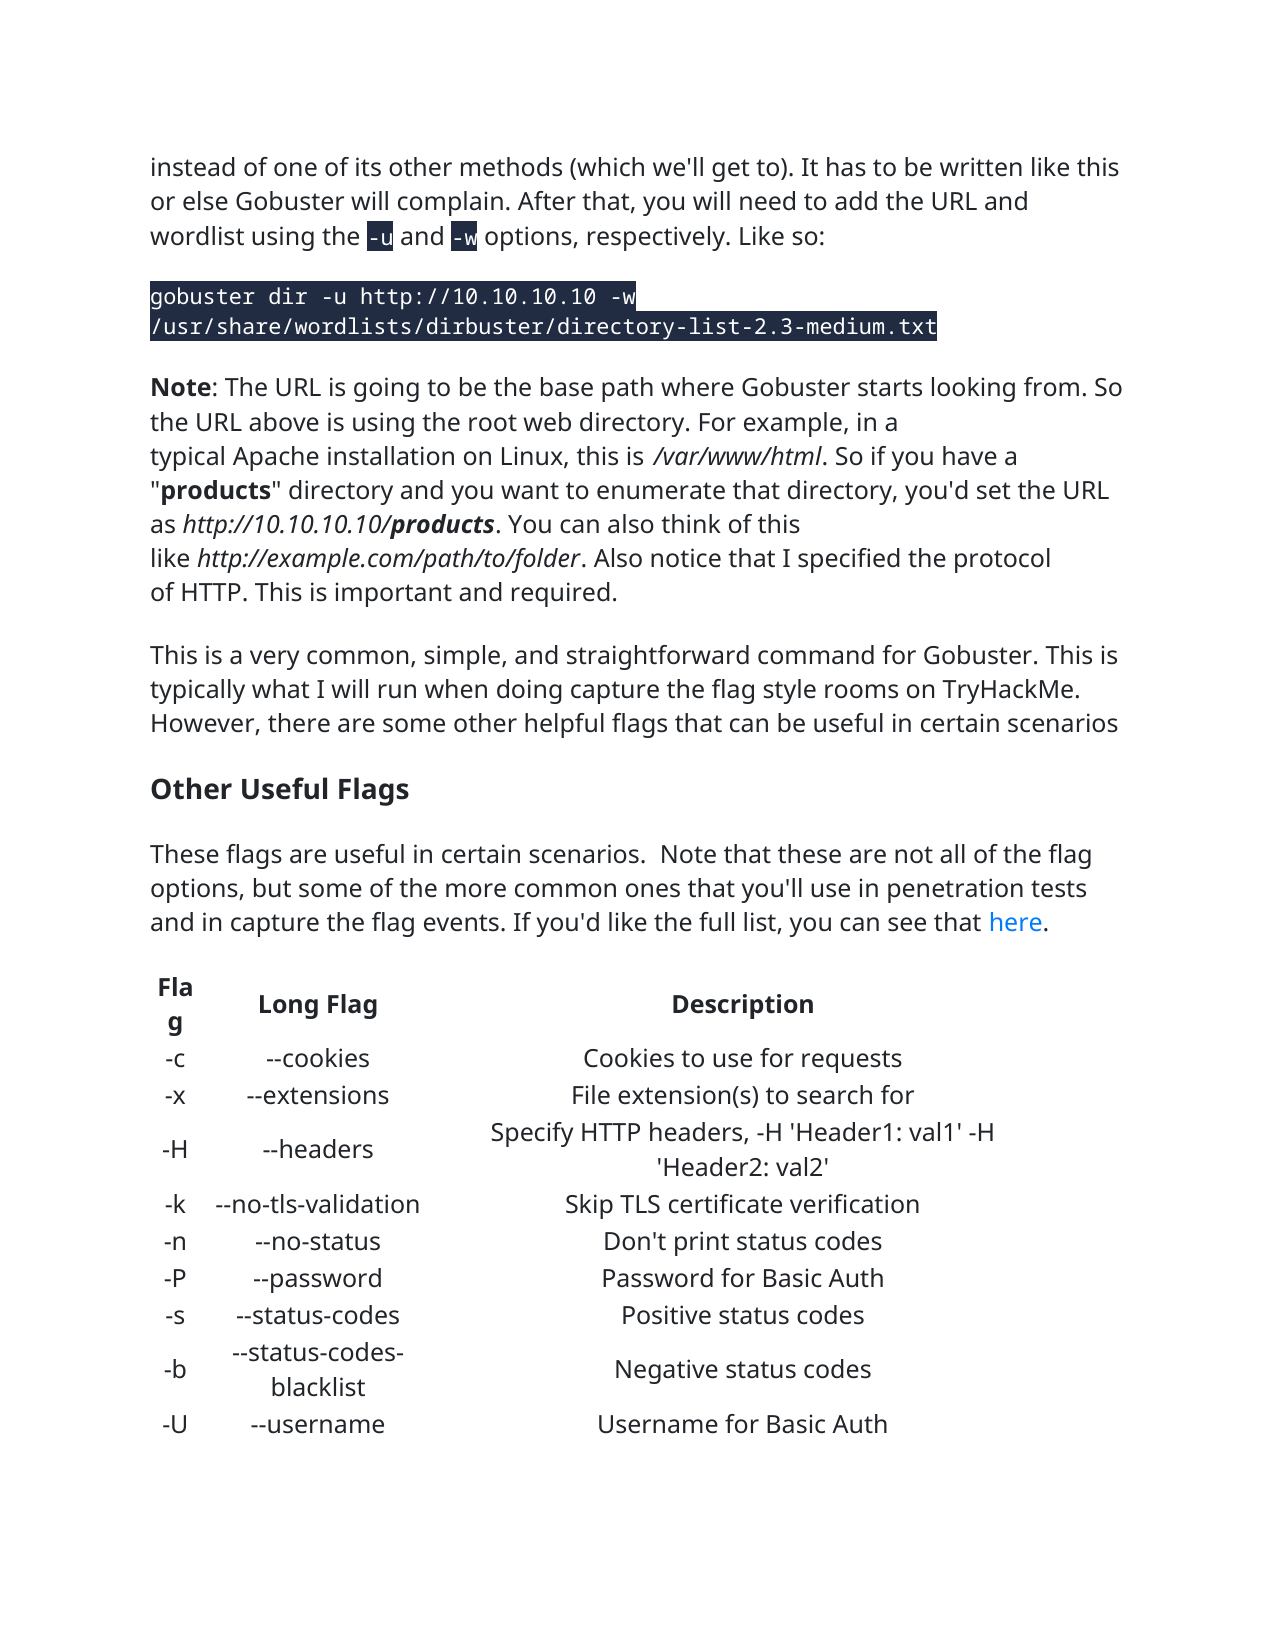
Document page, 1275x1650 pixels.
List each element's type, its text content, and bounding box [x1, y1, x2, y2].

table_cell --username [200, 1405, 435, 1442]
table_cell -n [150, 1222, 200, 1259]
table_cell -c [150, 1039, 200, 1076]
table_cell -U [150, 1405, 200, 1442]
table_cell Cookies to use for requests [435, 1039, 1050, 1076]
table_cell -x [150, 1076, 200, 1113]
table_cell Username for Basic Auth [435, 1405, 1050, 1442]
table_cell --extensions [200, 1076, 435, 1113]
table_cell Specify HTTP headers, -H 'Header1: val1' -H 'Header2: val2' [435, 1114, 1050, 1185]
table_cell --no-tls-validation [200, 1185, 435, 1222]
table_cell File extension(s) to search for [435, 1076, 1050, 1113]
table_header Long Flag [200, 968, 435, 1039]
table_cell -k [150, 1185, 200, 1222]
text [150, 150, 1125, 252]
table_cell --status-codes [200, 1296, 435, 1333]
table_cell Password for Basic Auth [435, 1259, 1050, 1296]
table_cell -H [150, 1114, 200, 1185]
table_cell Positive status codes [435, 1296, 1050, 1333]
table_cell --no-status [200, 1222, 435, 1259]
table_cell Negative status codes [435, 1334, 1050, 1405]
table_cell --headers [200, 1114, 435, 1185]
text Note: The URL is going to be the base path where Gobuster starts looking from. So the URL above is using the root web directory. For example, in a typical Apache installation on Linux, this is /var/www/html. So if you have a "products" directory and you want to enumerate that directory, you'd set the URL as http://10.10.10.10/products. You can also think of this like http://example.com/path/to/folder. Also notice that I specified the protocol of HTTP. This is important and required. [150, 370, 1125, 608]
table_cell Don't print status codes [435, 1222, 1050, 1259]
table_header Flag [150, 968, 200, 1039]
table_cell Skip TLS certificate verification [435, 1185, 1050, 1222]
table_cell --password [200, 1259, 435, 1296]
table_cell -P [150, 1259, 200, 1296]
table_header Description [435, 968, 1050, 1039]
text Other Useful Flags [150, 769, 1125, 807]
text These flags are useful in certain scenarios. Note that these are not all of the flag options, but some of the more common ones that you'll use in penetration tests and in capture the flag events. If you'd like the full list, you can see that here. [150, 837, 1125, 939]
text This is a very common, simple, and straightforward command for Gobuster. This is typically what I will run when doing capture the flag style rooms on TryHackMe. However, there are some other helpful flags that can be useful in certain scenarios [150, 638, 1125, 740]
table_cell --cookies [200, 1039, 435, 1076]
text gobuster dir -u http://10.10.10.10 -w /usr/share/wordlists/dirbuster/directory-list-2.3-medium.txt [636, 281, 1125, 341]
table_cell -s [150, 1296, 200, 1333]
table_cell -b [150, 1334, 200, 1405]
table_cell --status-codes-blacklist [200, 1334, 435, 1405]
